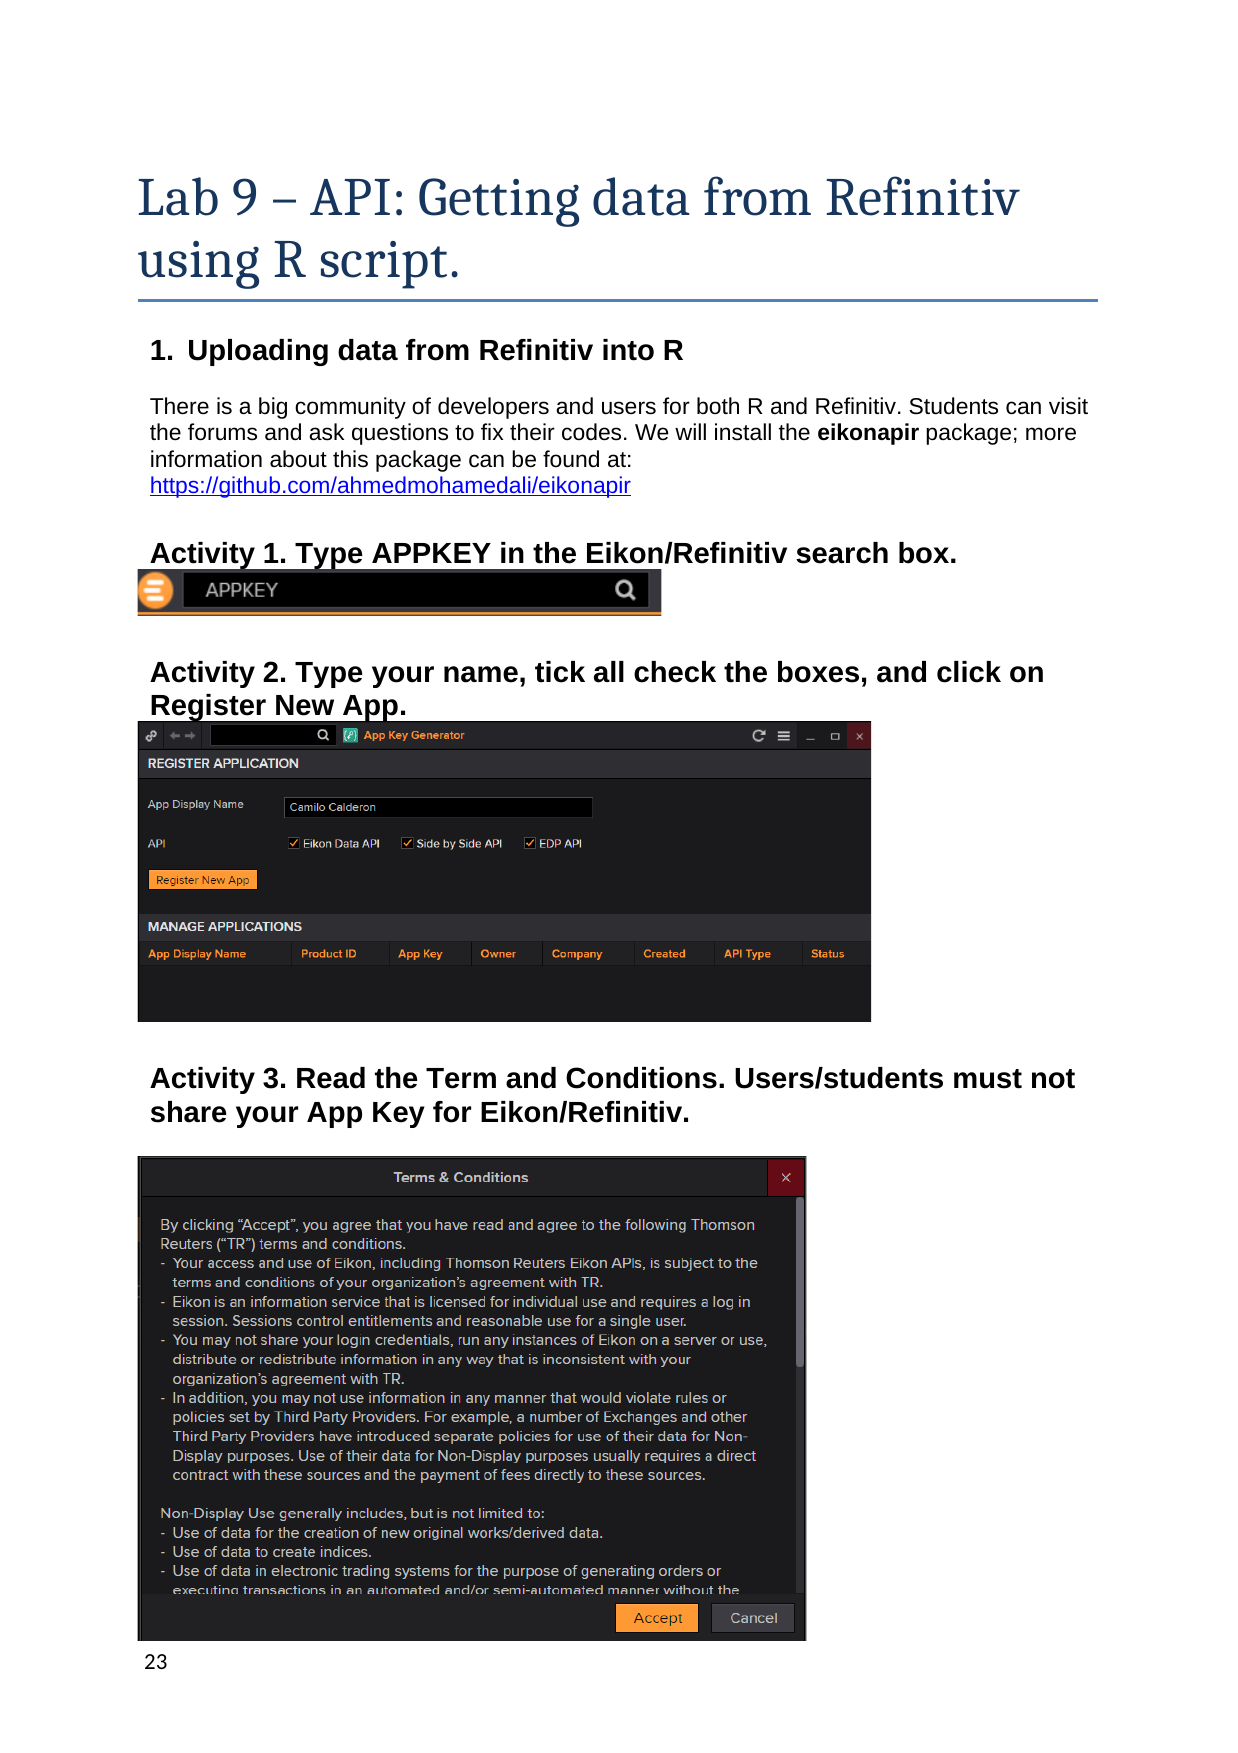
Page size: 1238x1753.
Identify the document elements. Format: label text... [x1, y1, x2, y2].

subtitle Activity 3. Read the Term and Conditions. Users/students must not share your App Key for Eikon/Refinitiv. [149, 1061, 1098, 1128]
subtitle Uploading data from Refinitiv into R [149, 333, 1089, 366]
title Lab 9 – API: Getting data from Refinitiv using R script. [137, 167, 1098, 302]
text There is a big community of developers and users for both R and Refinitiv. Students can visit the forums and ask questions to fix their codes. We will install the eikonapir package; more information about this package can be found at: https://github.com/ahmedmohamedali/eikonapir [149, 393, 1098, 498]
subtitle Activity 2. Type your name, tick all check the boxes, and click on Register New App. [149, 655, 1098, 722]
picture [137, 569, 662, 616]
picture [137, 721, 872, 1022]
subtitle Activity 1. Type APPKEY in the Eikon/Refinitiv search box. [149, 536, 1098, 570]
picture [137, 1156, 807, 1641]
